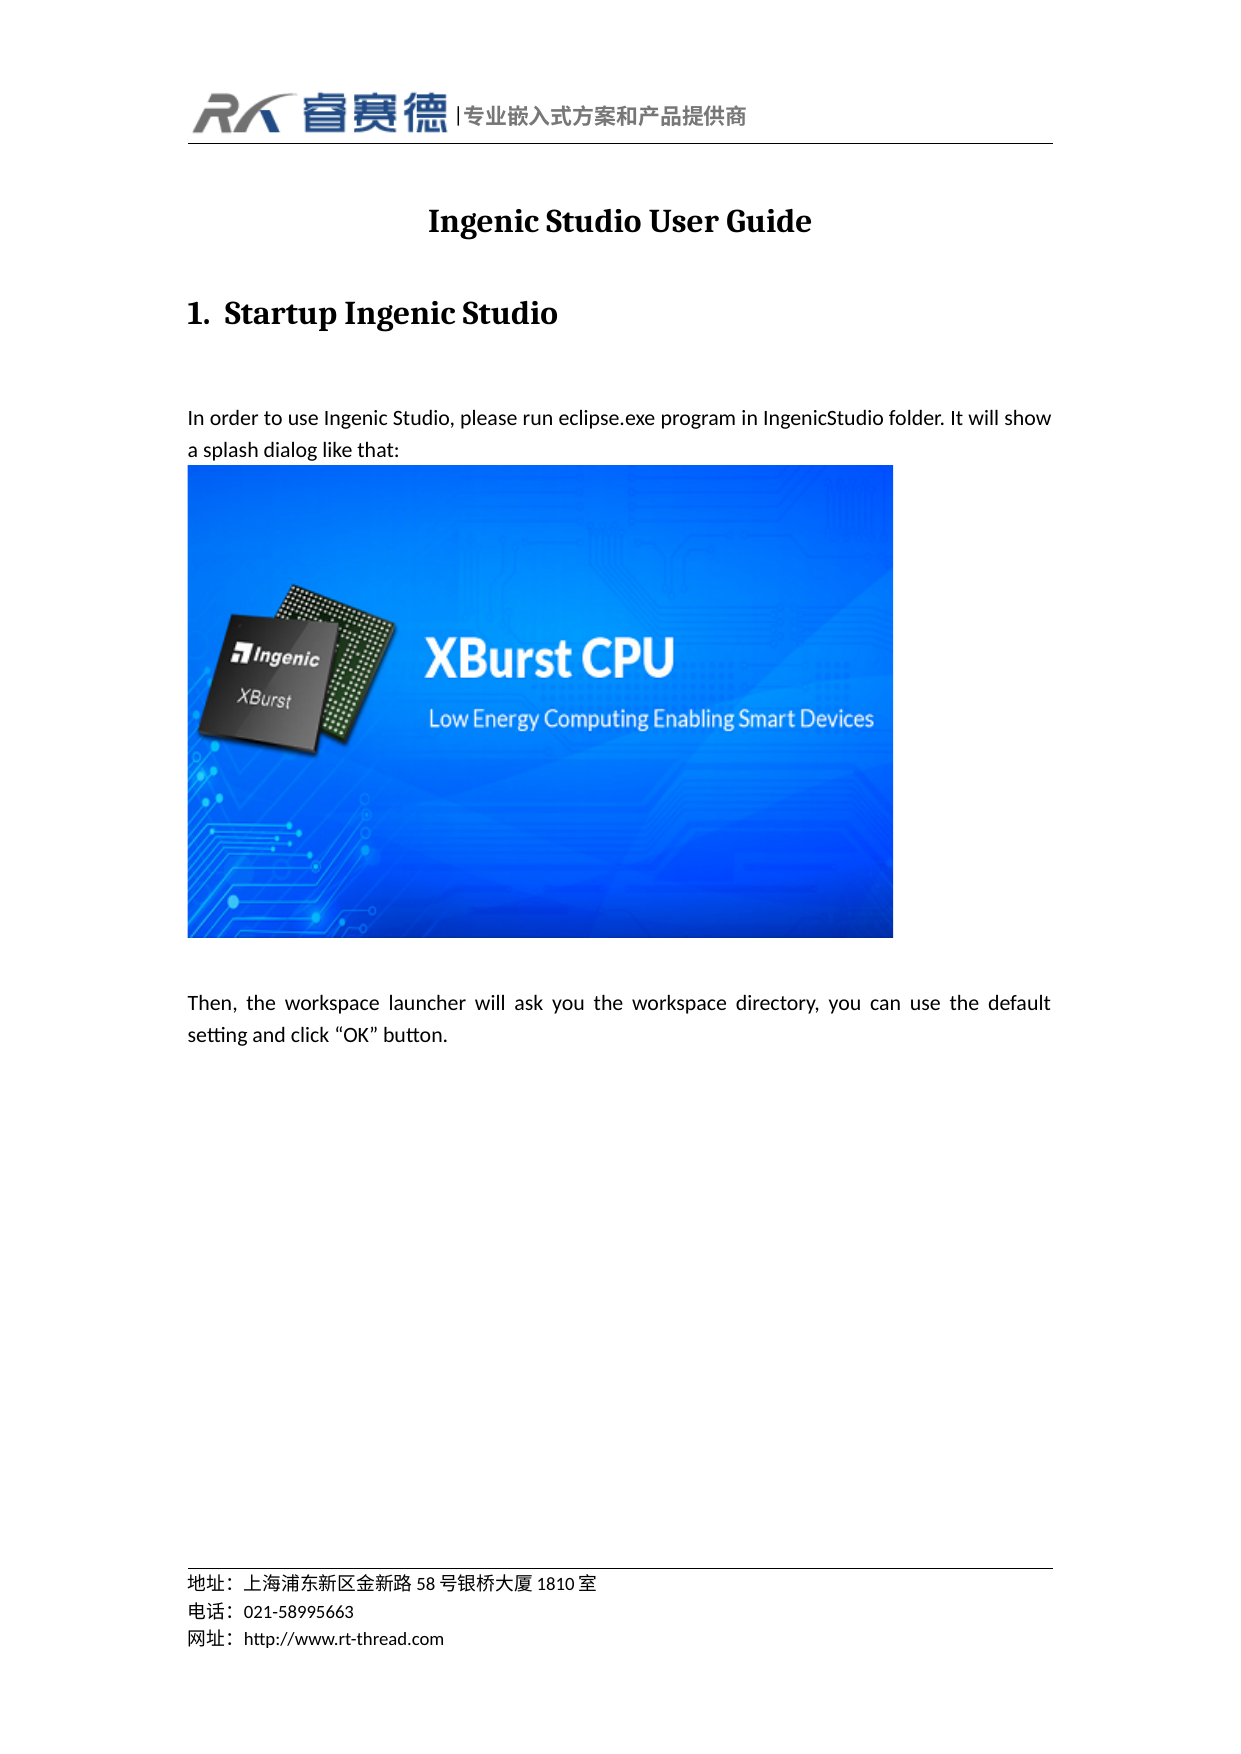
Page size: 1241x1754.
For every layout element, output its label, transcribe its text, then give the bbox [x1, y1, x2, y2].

text In order to use Ingenic Studio, please run eclipse.exe program in IngenicStudio folder. It will show a splash dialog like that: [187, 401, 1053, 466]
text Then, the workspace launcher will ask you the workspace directory, you can use the default setting and click “OK” button. [187, 986, 1053, 1051]
picture [187, 465, 894, 938]
title Ingenic Studio User Guide [187, 189, 1053, 254]
picture [187, 88, 453, 135]
subtitle Startup Ingenic Studio [187, 281, 1053, 346]
